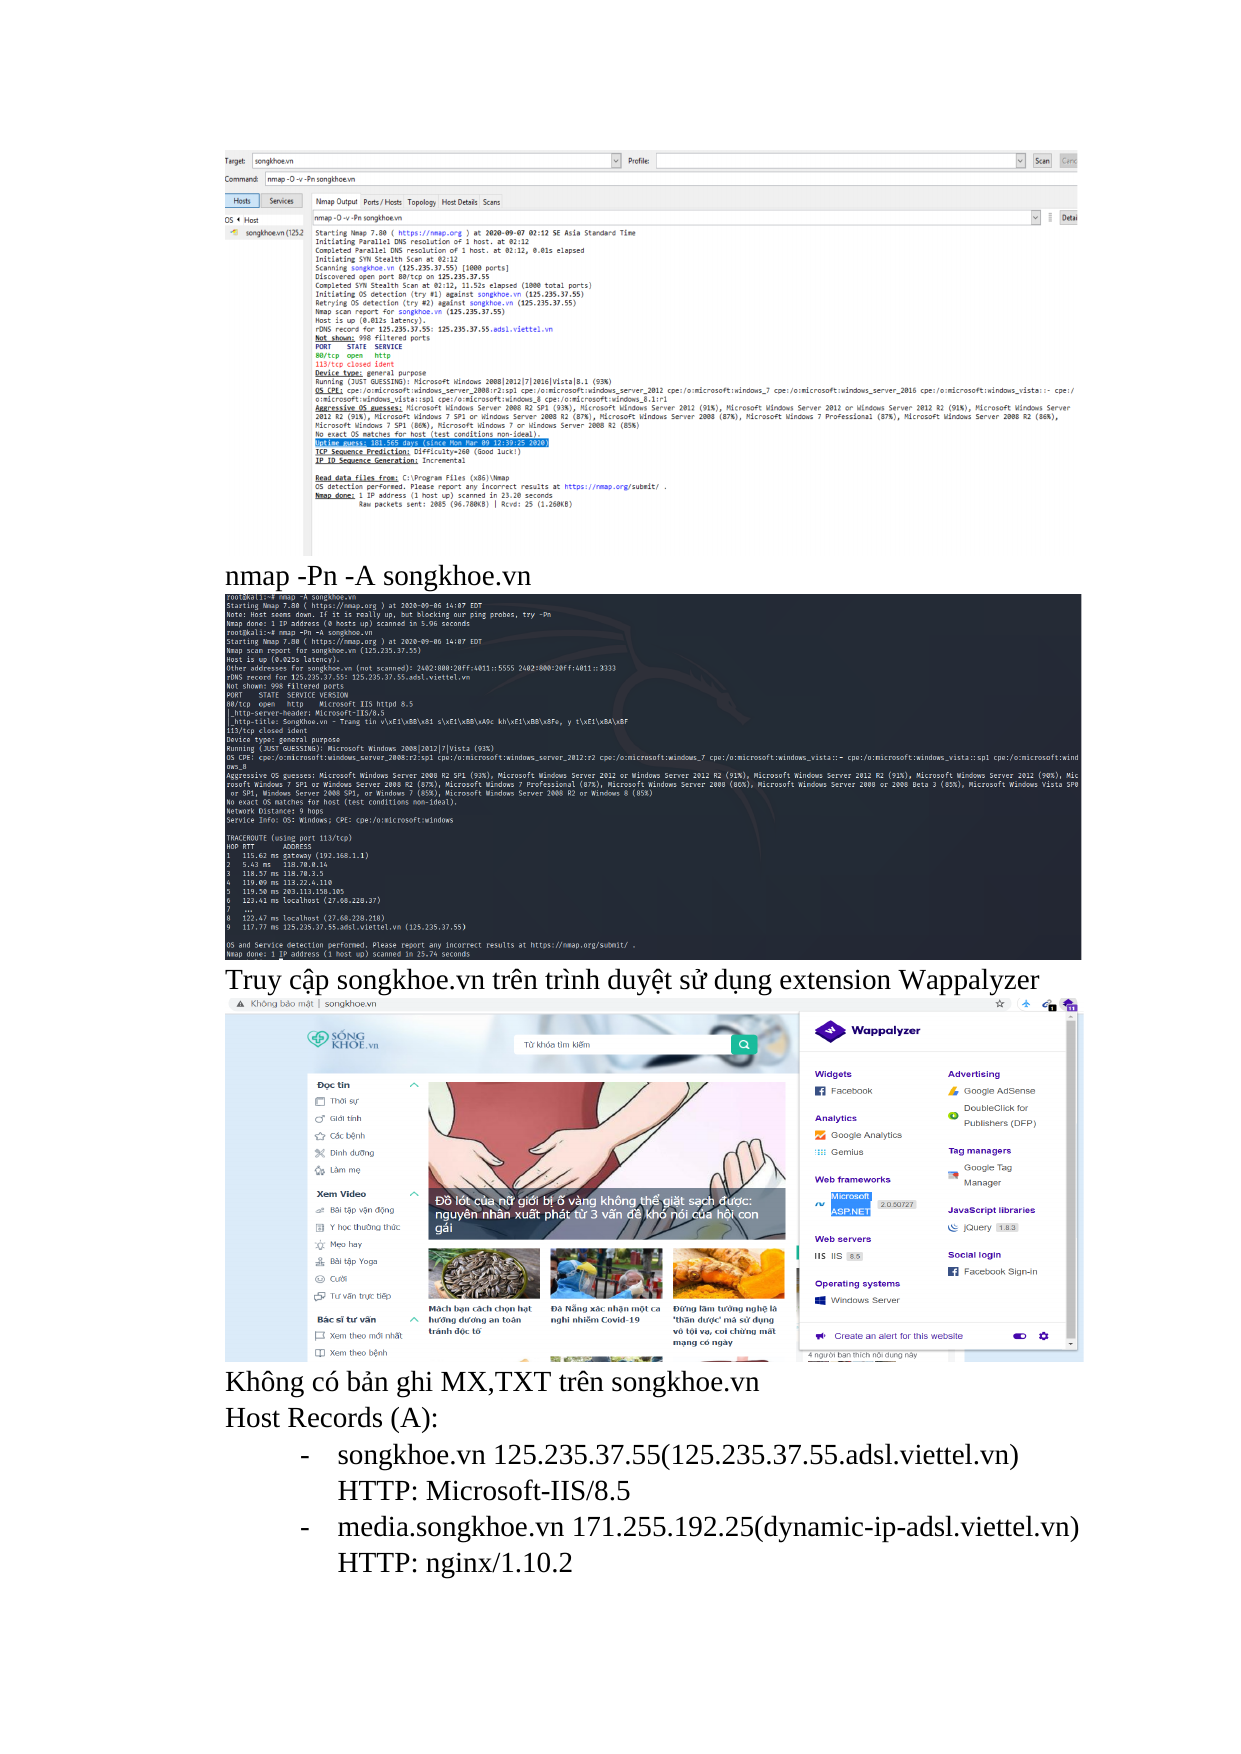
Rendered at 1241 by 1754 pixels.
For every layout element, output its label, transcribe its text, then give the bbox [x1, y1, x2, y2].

list nmap -Pn -A songkhoe.vn [225, 558, 1090, 592]
list Không có bản ghi MX,TXT trên songkhoe.vn [225, 1364, 1090, 1398]
picture [225, 998, 1084, 1362]
picture [225, 594, 1082, 960]
list media.songkhoe.vn 171.255.192.25(dynamic-ip-adsl.viettel.vn) HTTP: nginx/1.10.2 [300, 1509, 1090, 1579]
picture [225, 150, 1078, 556]
list songkhoe.vn 125.235.37.55(125.235.37.55.adsl.viettel.vn) HTTP: Microsoft-IIS/8.5 [300, 1437, 1090, 1506]
list Truy cập songkhoe.vn trên trình duyệt sử dụng extension Wappalyzer [225, 962, 1090, 996]
list Host Records (A): [225, 1401, 1090, 1434]
